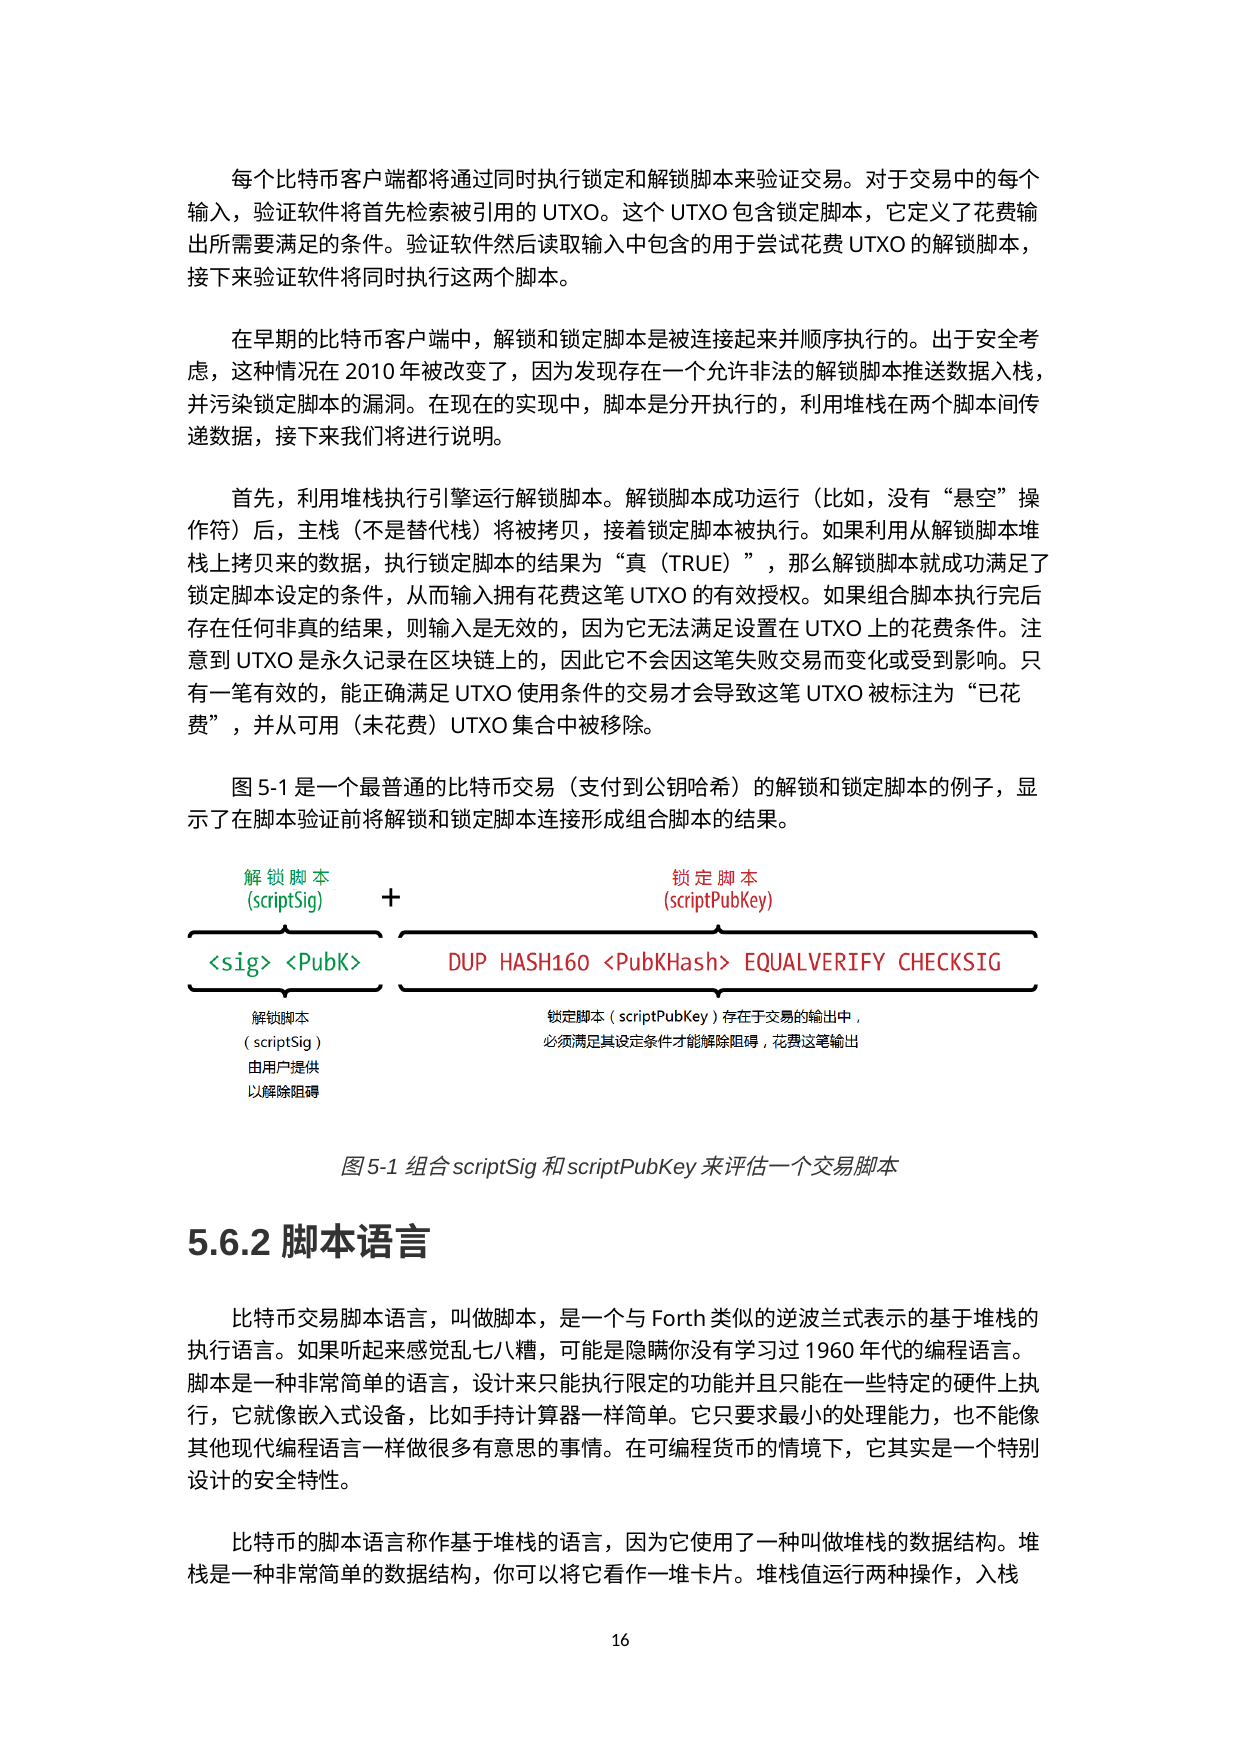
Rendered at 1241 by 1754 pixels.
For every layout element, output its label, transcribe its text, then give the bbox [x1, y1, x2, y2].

text 比特币交易脚本语言，叫做脚本，是一个与Forth类似的逆波兰式表示的基于堆栈的执行语言。如果听起来感觉乱七八糟，可能是隐瞒你没有学习过1960年代的编程语言。脚本是一种非常简单的语言，设计来只能执行限定的功能并且只能在一些特定的硬件上执行，它就像嵌入式设备，比如手持计算器一样简单。它只要求最小的处理能力，也不能像其他现代编程语言一样做很多有意思的事情。在可编程货币的情境下，它其实是一个特别设计的安全特性。 [187, 1300, 1053, 1495]
text 在早期的比特币客户端中，解锁和锁定脚本是被连接起来并顺序执行的。出于安全考虑，这种情况在2010年被改变了，因为发现存在一个允许非法的解锁脚本推送数据入栈，并污染锁定脚本的漏洞。在现在的实现中，脚本是分开执行的，利用堆栈在两个脚本间传递数据，接下来我们将进行说明。 [187, 321, 1053, 451]
text 5.6.2 脚本语言 [187, 1206, 1053, 1271]
picture [187, 863, 1038, 1117]
text 每个比特币客户端都将通过同时执行锁定和解锁脚本来验证交易。对于交易中的每个输入，验证软件将首先检索被引用的UTXO。这个UTXO包含锁定脚本，它定义了花费输出所需要满足的条件。验证软件然后读取输入中包含的用于尝试花费UTXO的解锁脚本，接下来验证软件将同时执行这两个脚本。 [187, 162, 1053, 292]
text 首先，利用堆栈执行引擎运行解锁脚本。解锁脚本成功运行（比如，没有“悬空”操作符）后，主栈（不是替代栈）将被拷贝，接着锁定脚本被执行。如果利用从解锁脚本堆栈上拷贝来的数据，执行锁定脚本的结果为“真（TRUE）”，那么解锁脚本就成功满足了锁定脚本设定的条件，从而输入拥有花费这笔UTXO的有效授权。如果组合脚本执行完后存在任何非真的结果，则输入是无效的，因为它无法满足设置在UTXO上的花费条件。注意到UTXO是永久记录在区块链上的，因此它不会因这笔失败交易而变化或受到影响。只有一笔有效的，能正确满足UTXO使用条件的交易才会导致这笔UTXO被标注为“已花费”，并从可用（未花费）UTXO集合中被移除。 [187, 480, 1053, 740]
text 图5-1 组合scriptSig和scriptPubKey来评估一个交易脚本 [187, 1149, 1053, 1181]
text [187, 1524, 1053, 1589]
text 图5-1是一个最普通的比特币交易（支付到公钥哈希）的解锁和锁定脚本的例子，显示了在脚本验证前将解锁和锁定脚本连接形成组合脚本的结果。 [187, 769, 1053, 834]
